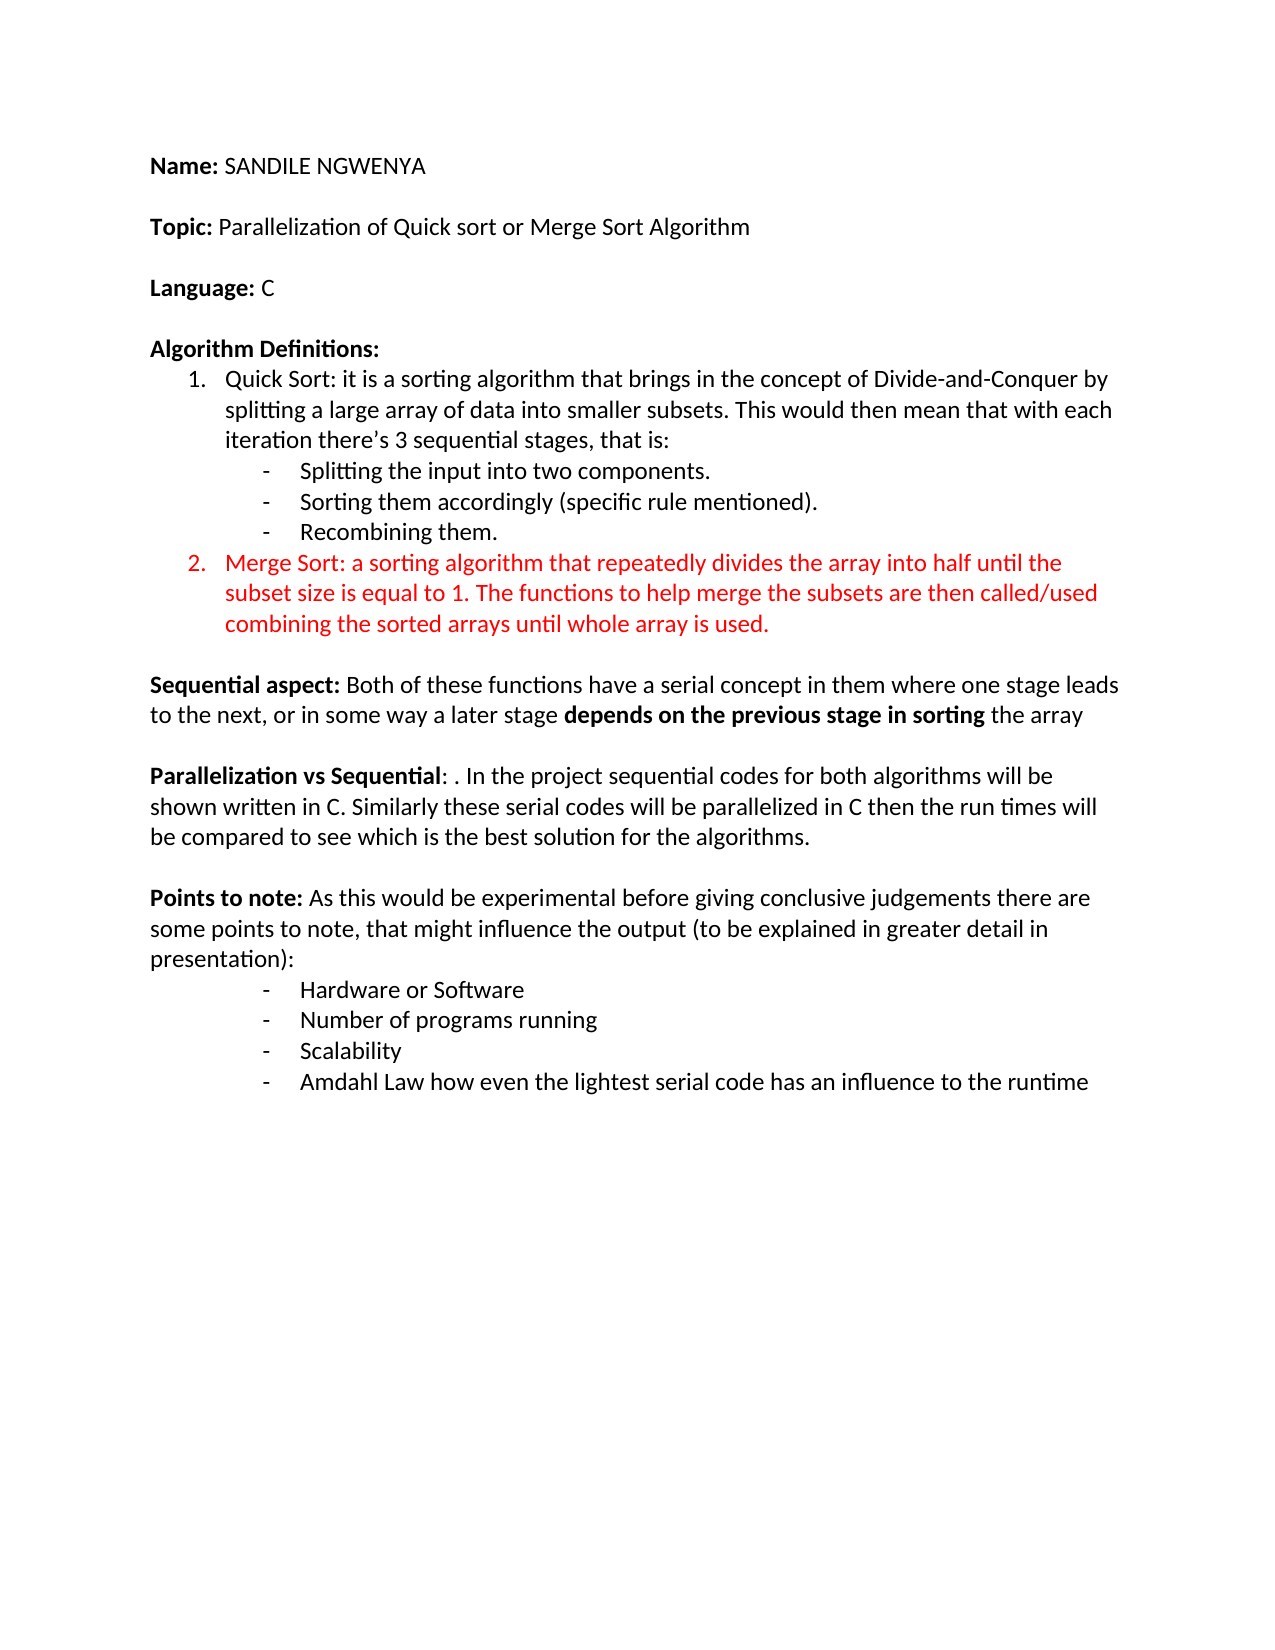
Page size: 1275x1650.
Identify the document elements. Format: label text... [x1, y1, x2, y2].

text Points to note: As this would be experimental before giving conclusive judgements there are some points to note, that might influence the output (to be explained in greater detail in presentation): [150, 882, 1125, 974]
text Language: C [150, 272, 1125, 303]
list Hardware or Software [262, 974, 1125, 1004]
list Sorting them accordingly (specific rule mentioned). [262, 486, 1125, 516]
text Algorithm Definitions: [150, 333, 1125, 364]
text Topic: Parallelization of Quick sort or Merge Sort Algorithm [150, 211, 1125, 242]
list Amdahl Law how even the lightest serial code has an influence to the runtime [262, 1066, 1125, 1096]
text Sequential aspect: Both of these functions have a serial concept in them where one stage leads to the next, or in some way a later stage depends on the previous stage in sorting the array [150, 669, 1125, 730]
list Number of programs running [262, 1004, 1125, 1035]
list Merge Sort: a sorting algorithm that repeatedly divides the array into half until the subset size is equal to 1. The functions to help merge the subsets are then called/used combining the sorted arrays until whole array is used. [187, 547, 1125, 638]
list Quick Sort: it is a sorting algorithm that brings in the concept of Divide-and-Conquer by splitting a large array of data into smaller subsets. This would then mean that with each iteration there’s 3 sequential stages, that is: [187, 364, 1125, 455]
list Recombining them. [262, 516, 1125, 547]
text Parallelization vs Sequential: . In the project sequential codes for both algorithms will be shown written in C. Similarly these serial codes will be parallelized in C then the run times will be compared to see which is the best solution for the algorithms. [150, 760, 1125, 852]
list Splitting the input into two components. [262, 455, 1125, 486]
list Scalability [262, 1035, 1125, 1066]
text Name: SANDILE NGWENYA [150, 150, 1125, 181]
